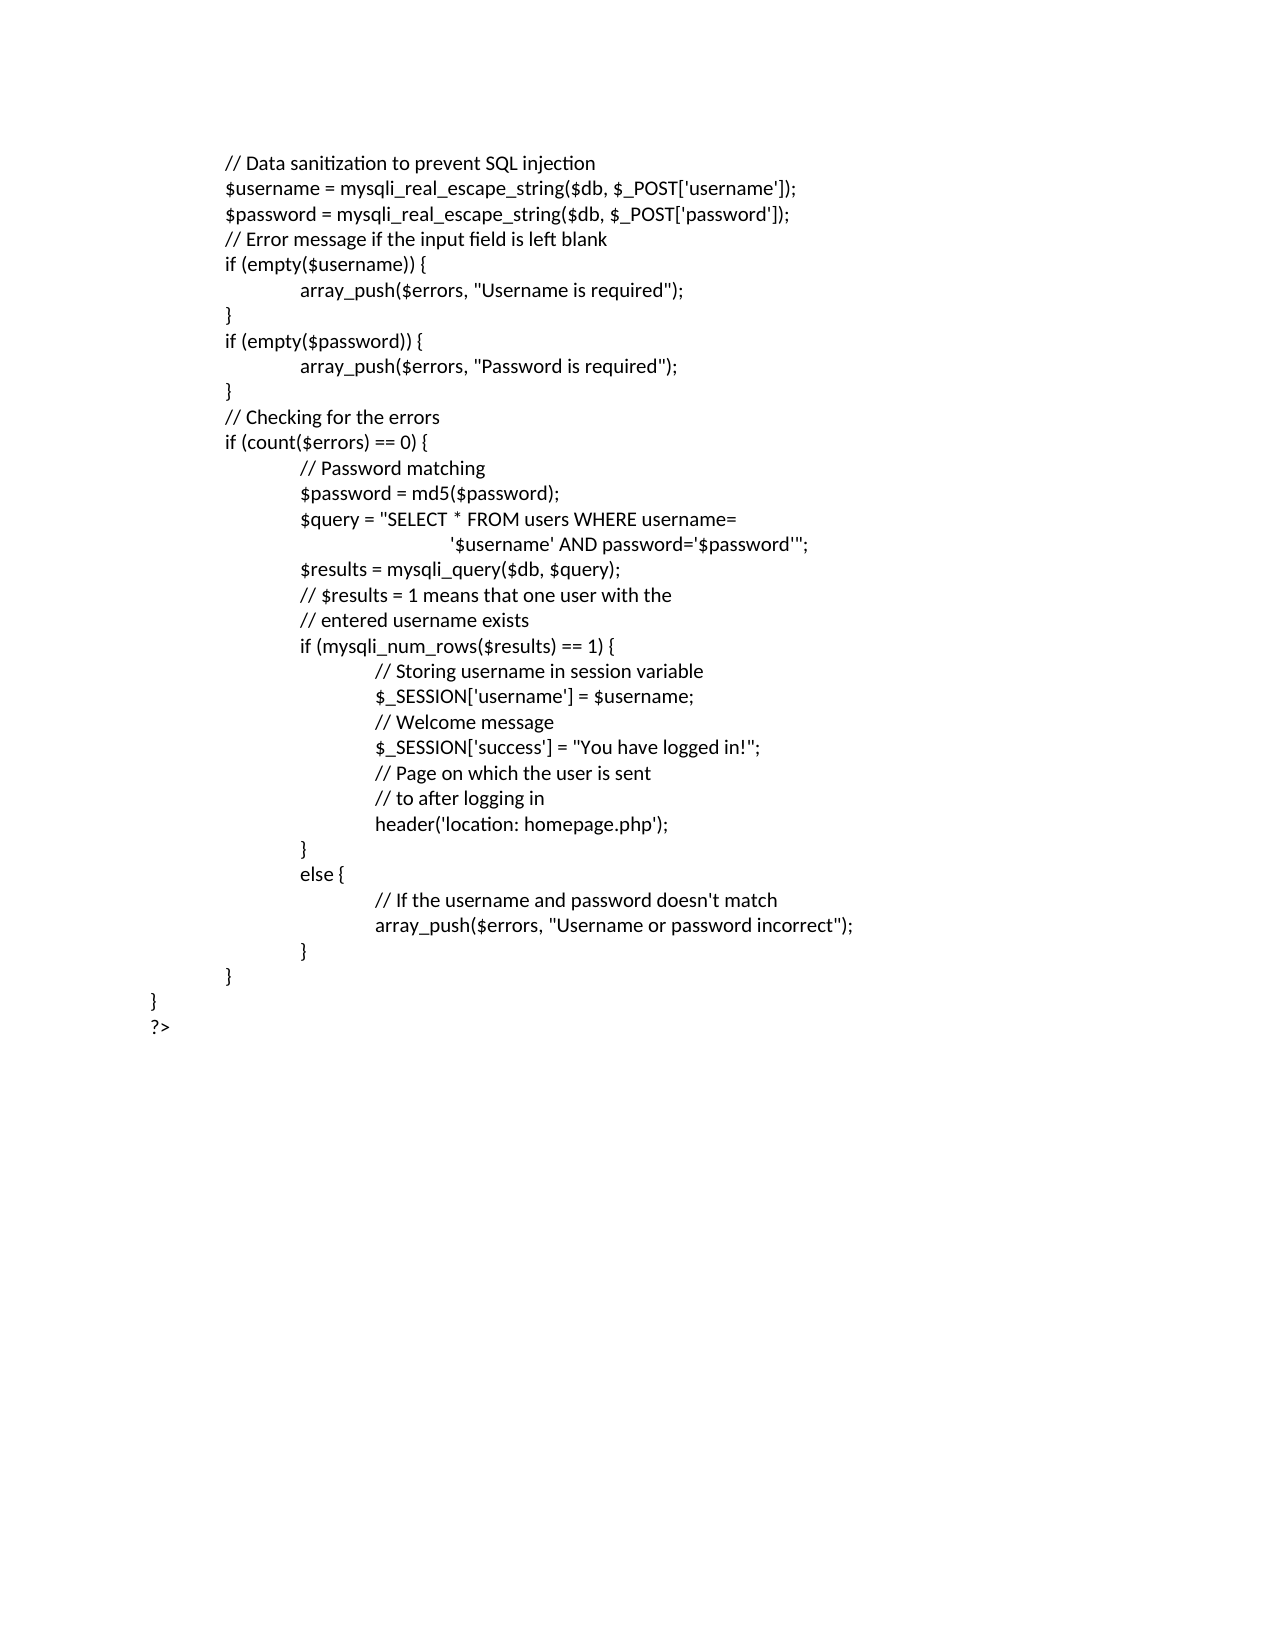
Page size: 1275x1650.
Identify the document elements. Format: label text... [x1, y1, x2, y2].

text // Welcome message [150, 709, 1125, 734]
text } [150, 938, 1125, 963]
text if (count($errors) == 0) { [150, 429, 1125, 455]
text // Page on which the user is sent [150, 760, 1125, 785]
text // Checking for the errors [150, 404, 1125, 429]
text } [150, 379, 1125, 404]
text // If the username and password doesn't match [150, 887, 1125, 912]
text } [150, 989, 1125, 1014]
text $username = mysqli_real_escape_string($db, $_POST['username']); [150, 175, 1125, 201]
text } [150, 836, 1125, 862]
text } [150, 302, 1125, 328]
text header('location: homepage.php'); [150, 811, 1125, 836]
text // Password matching [150, 455, 1125, 480]
text if (empty($password)) { [150, 328, 1125, 353]
text $_SESSION['username'] = $username; [150, 684, 1125, 709]
text $results = mysqli_query($db, $query); [150, 557, 1125, 582]
text $query = "SELECT * FROM users WHERE username= [150, 506, 1125, 531]
text ?> [150, 1014, 1125, 1039]
text $_SESSION['success'] = "You have logged in!"; [150, 734, 1125, 760]
text $password = md5($password); [150, 480, 1125, 506]
text $password = mysqli_real_escape_string($db, $_POST['password']); [150, 201, 1125, 226]
text // Storing username in session variable [150, 658, 1125, 684]
text // Error message if the input field is left blank [150, 226, 1125, 252]
text // Data sanitization to prevent SQL injection [150, 150, 1125, 175]
text // to after logging in [150, 785, 1125, 811]
text else { [150, 862, 1125, 887]
text '$username' AND password='$password'"; [150, 531, 1125, 557]
text // entered username exists [150, 607, 1125, 633]
text array_push($errors, "Username is required"); [150, 277, 1125, 302]
text array_push($errors, "Password is required"); [150, 353, 1125, 379]
text array_push($errors, "Username or password incorrect"); [150, 912, 1125, 938]
text if (mysqli_num_rows($results) == 1) { [150, 633, 1125, 658]
text } [150, 963, 1125, 989]
text if (empty($username)) { [150, 252, 1125, 277]
text // $results = 1 means that one user with the [150, 582, 1125, 607]
